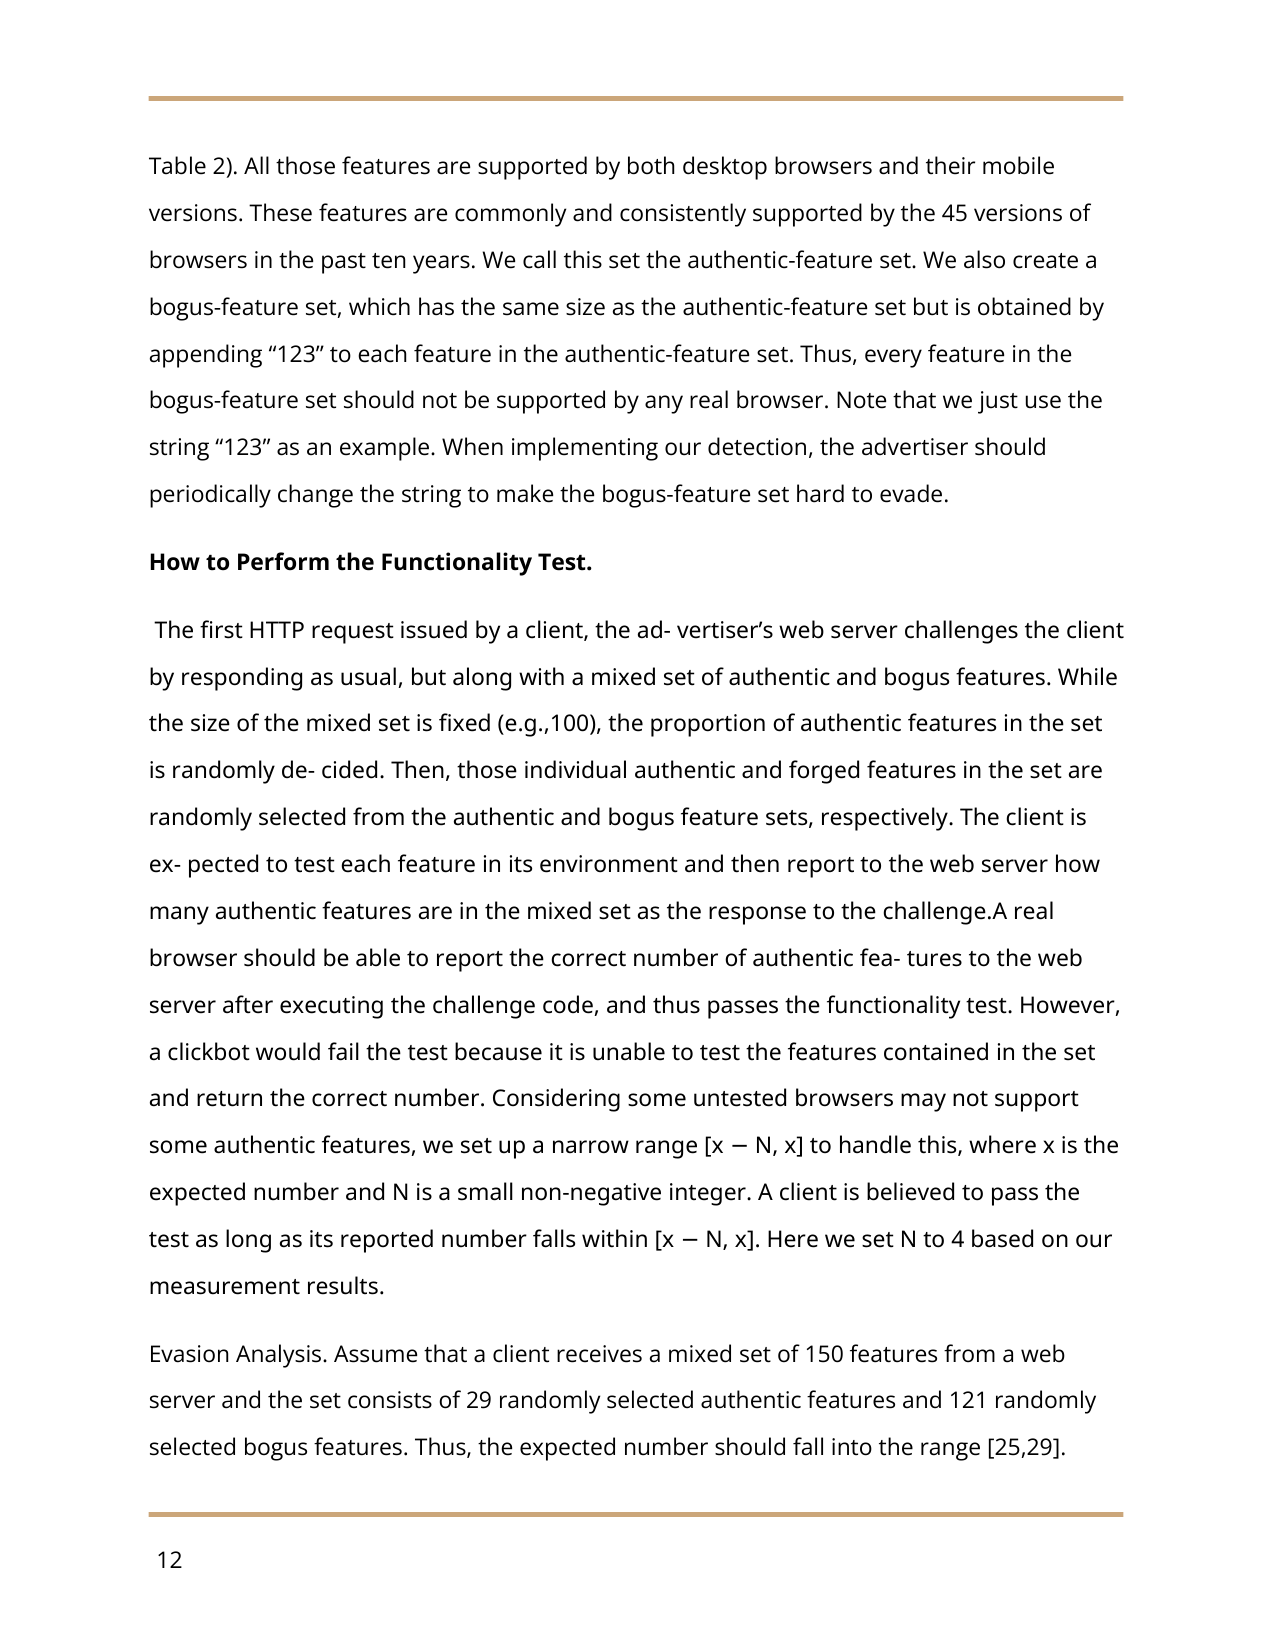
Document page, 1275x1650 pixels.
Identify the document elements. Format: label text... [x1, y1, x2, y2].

text How to Perform the Functionality Test. [148, 546, 1125, 577]
picture [148, 1512, 1124, 1517]
text The first HTTP request issued by a client, the ad- vertiser’s web server challenges the client by responding as usual, but along with a mixed set of authentic and bogus features. While the size of the mixed set is fixed (e.g.,100), the proportion of authentic features in the set is randomly de- cided. Then, those individual authentic and forged features in the set are randomly selected from the authentic and bogus feature sets, respectively. The client is ex- pected to test each feature in its environment and then report to the web server how many authentic features are in the mixed set as the response to the challenge.A real browser should be able to report the correct number of authentic fea- tures to the web server after executing the challenge code, and thus passes the functionality test. However, a clickbot would fail the test because it is unable to test the features contained in the set and return the correct number. Considering some untested browsers may not support some authentic features, we set up a narrow range [x − N, x] to handle this, where x is the expected number and N is a small non-negative integer. A client is believed to pass the test as long as its reported number falls within [x − N, x]. Here we set N to 4 based on our measurement results. [148, 613, 1125, 1301]
picture [148, 96, 1124, 101]
